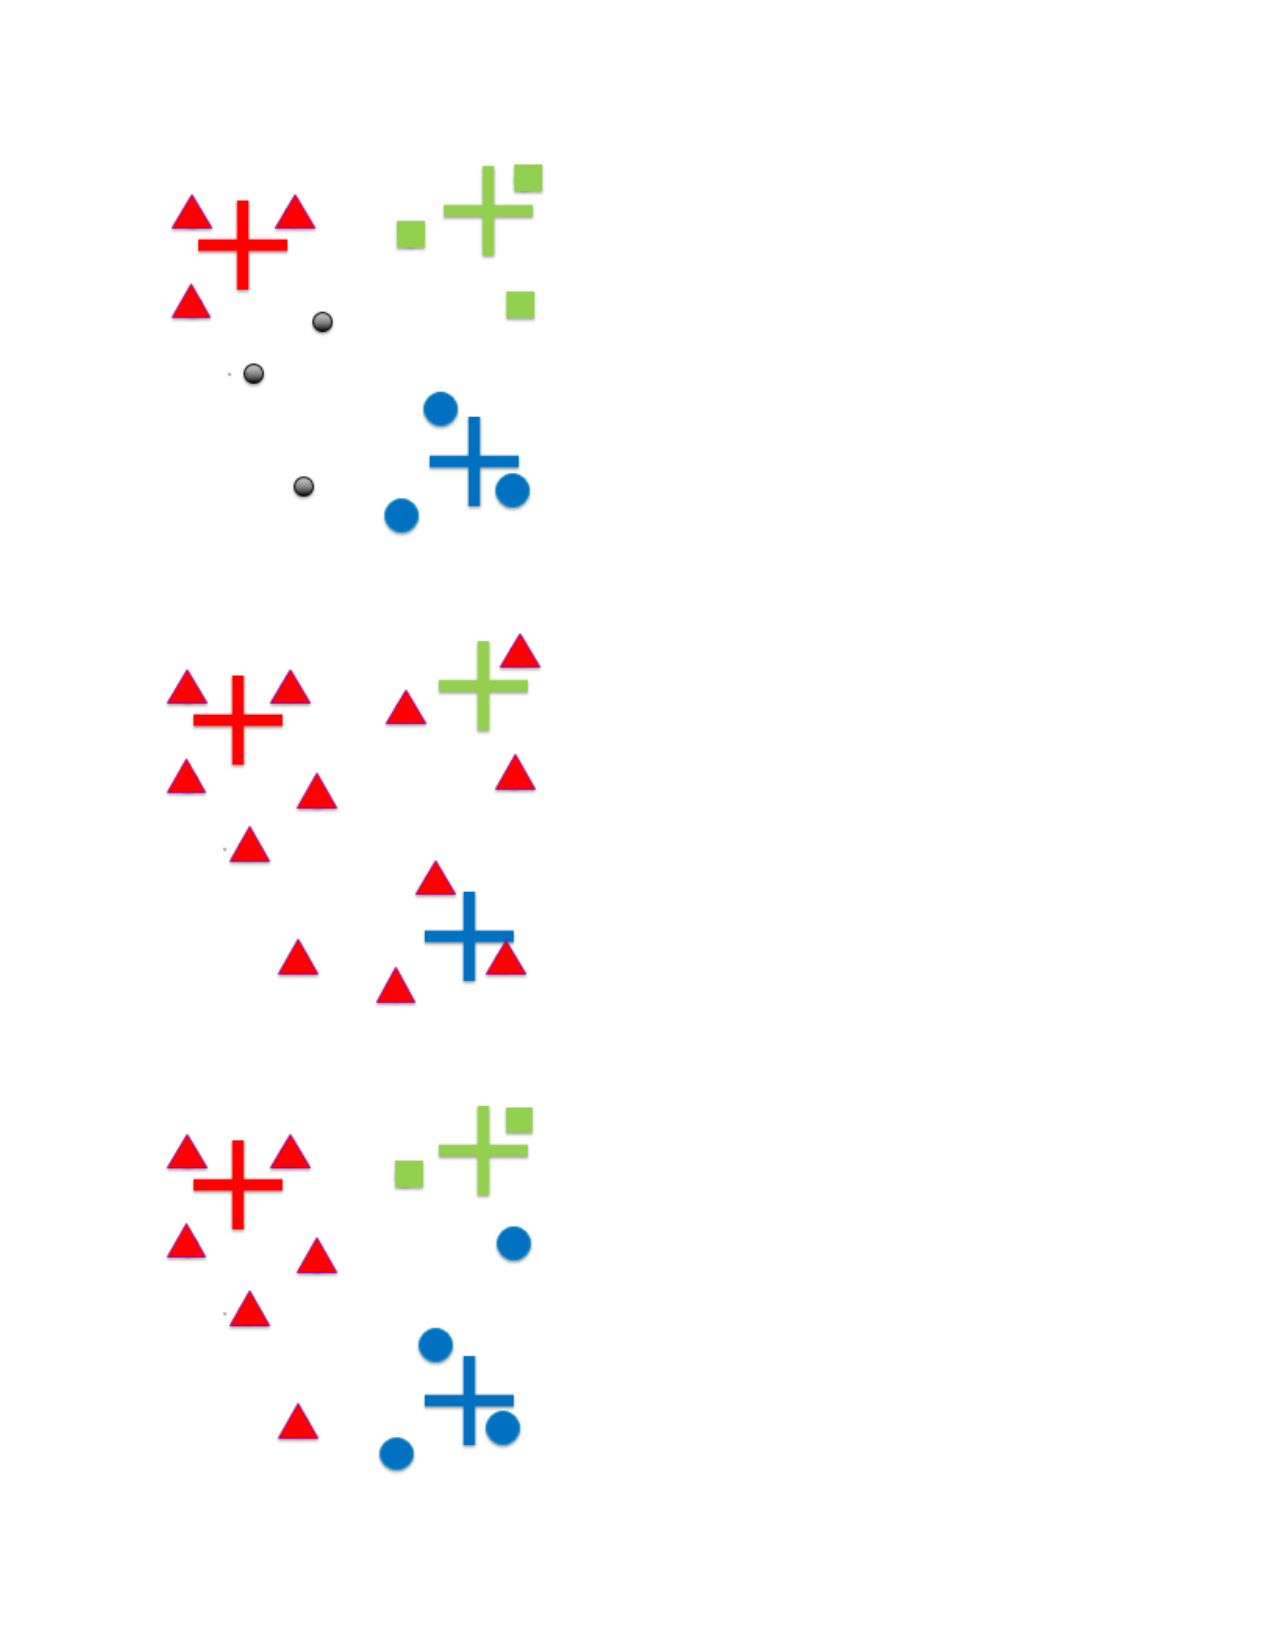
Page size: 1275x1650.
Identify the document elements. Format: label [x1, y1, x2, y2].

picture [150, 1078, 561, 1497]
picture [150, 150, 577, 555]
picture [150, 611, 586, 1022]
